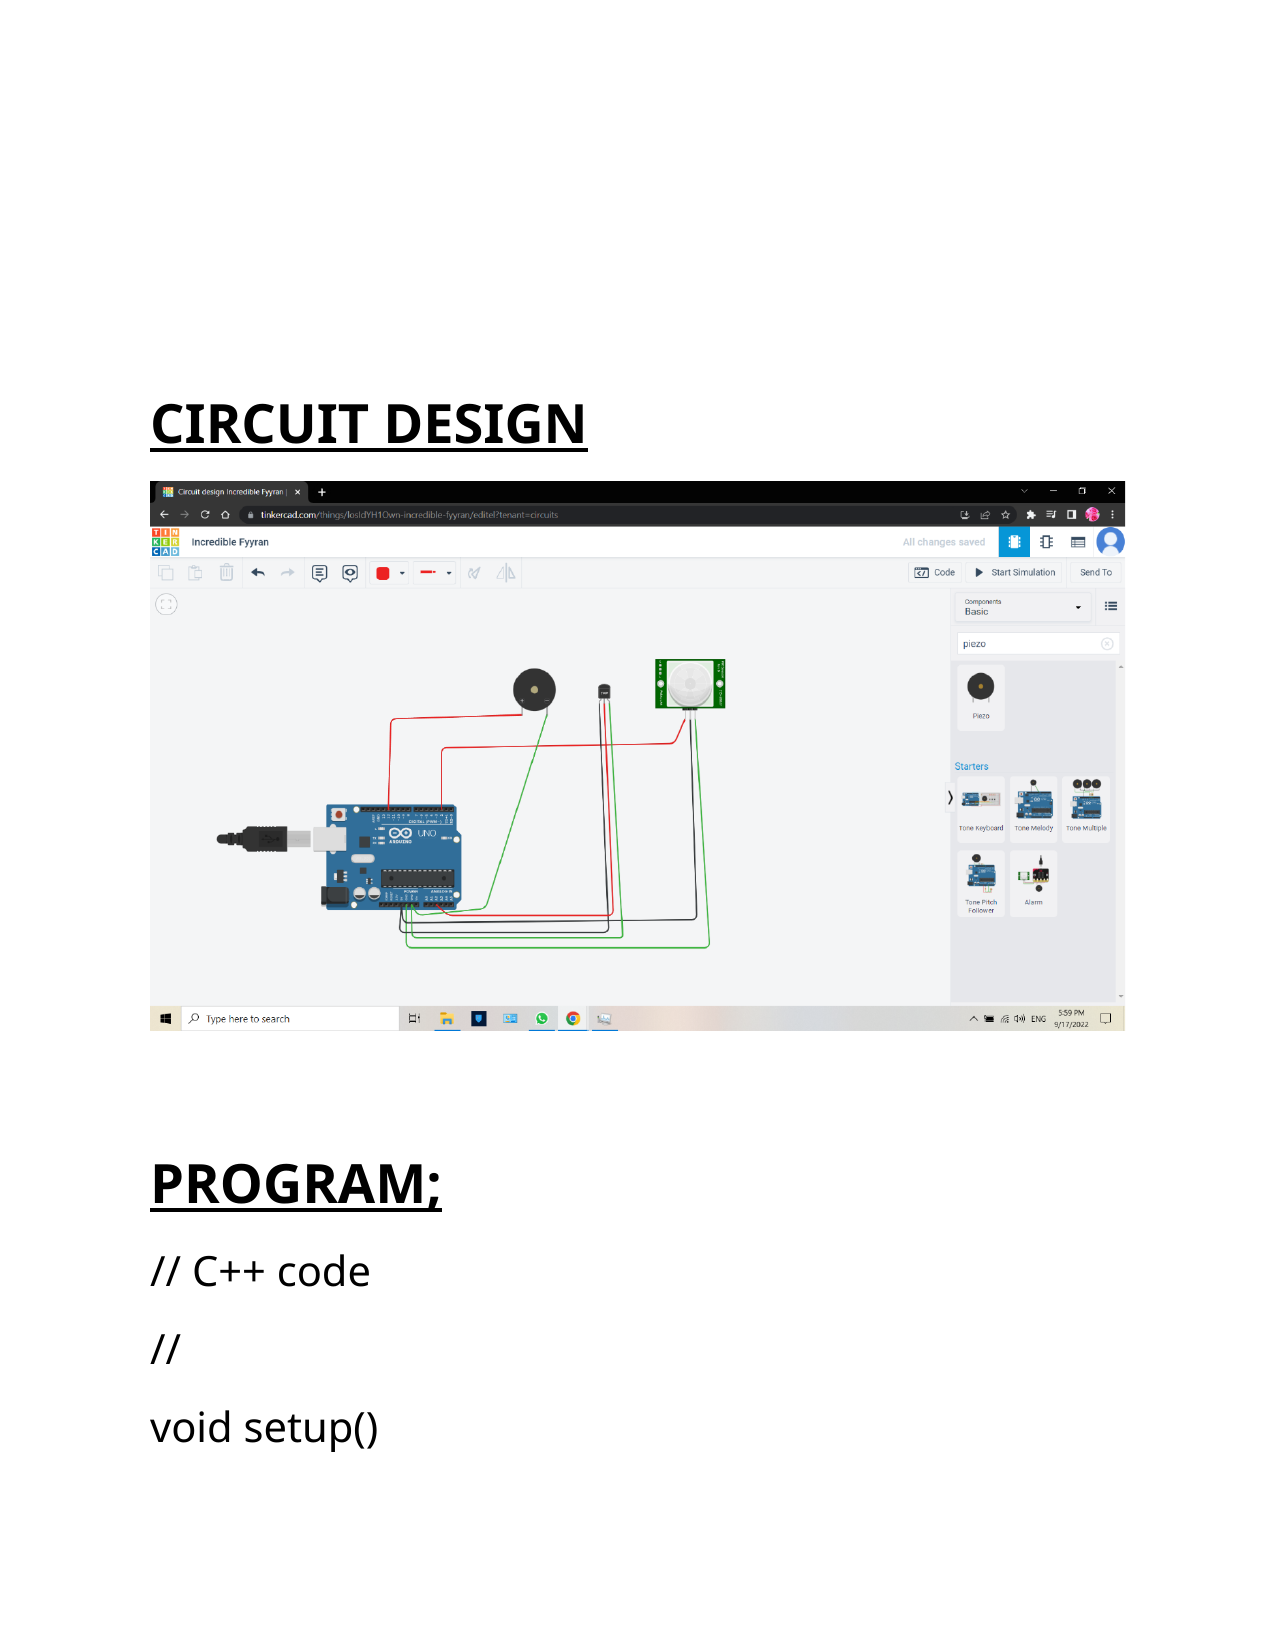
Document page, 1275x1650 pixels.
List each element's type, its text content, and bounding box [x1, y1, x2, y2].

text // C++ code [150, 1242, 1125, 1298]
text CIRCUIT DESIGN [150, 386, 1125, 459]
text void setup() [150, 1397, 1125, 1454]
picture [150, 481, 1125, 1031]
text // [150, 1319, 1125, 1376]
text PROGRAM; [150, 1145, 1125, 1219]
